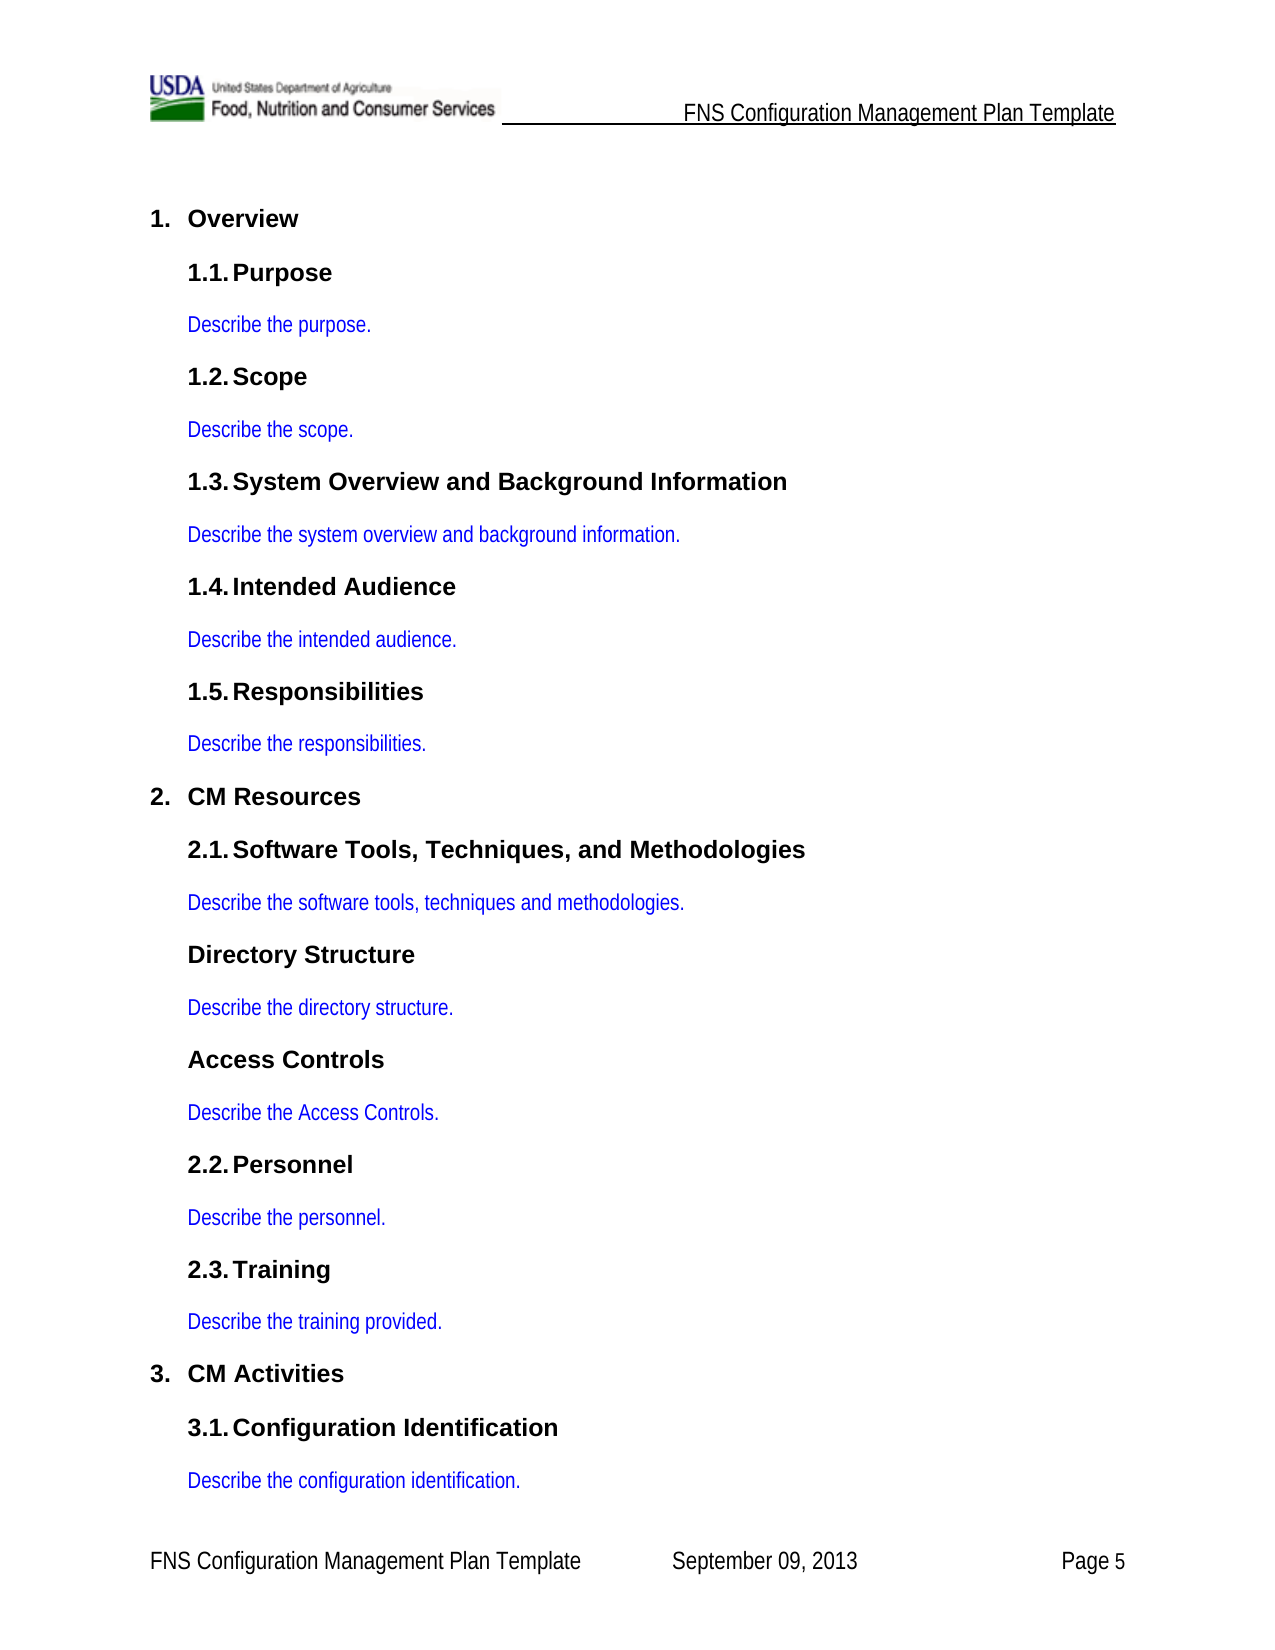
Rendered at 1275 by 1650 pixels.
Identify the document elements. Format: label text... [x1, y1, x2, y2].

text Describe the personnel. [150, 1203, 1125, 1230]
text Directory Structure [150, 940, 1125, 969]
text Describe the responsibilities. [150, 730, 1125, 757]
text Describe the software tools, techniques and methodologies. [150, 889, 1125, 915]
text Describe the system overview and background information. [150, 521, 1125, 547]
subtitle System Overview and Background Information [187, 467, 1125, 496]
text Access Controls [150, 1045, 1125, 1074]
subtitle Responsibilities [187, 677, 1125, 705]
subtitle Software Tools, Techniques, and Methodologies [187, 835, 1125, 864]
subtitle CM Activities [150, 1359, 1125, 1388]
subtitle CM Resources [150, 781, 1125, 810]
picture [150, 75, 502, 122]
text Describe the intended audience. [150, 626, 1125, 652]
subtitle Intended Audience [187, 572, 1125, 601]
subtitle Scope [187, 362, 1125, 391]
subtitle Purpose [187, 257, 1125, 286]
text Describe the Access Controls. [150, 1099, 1125, 1125]
text Describe the directory structure. [150, 994, 1125, 1020]
text Describe the scope. [150, 416, 1125, 442]
subtitle Personnel [187, 1150, 1125, 1178]
text Describe the configuration identification. [150, 1467, 1125, 1493]
subtitle Training [187, 1254, 1125, 1283]
text Describe the training provided. [150, 1308, 1125, 1335]
subtitle Overview [150, 204, 1125, 232]
subtitle Configuration Identification [187, 1413, 1125, 1442]
text Describe the purpose. [150, 311, 1125, 338]
